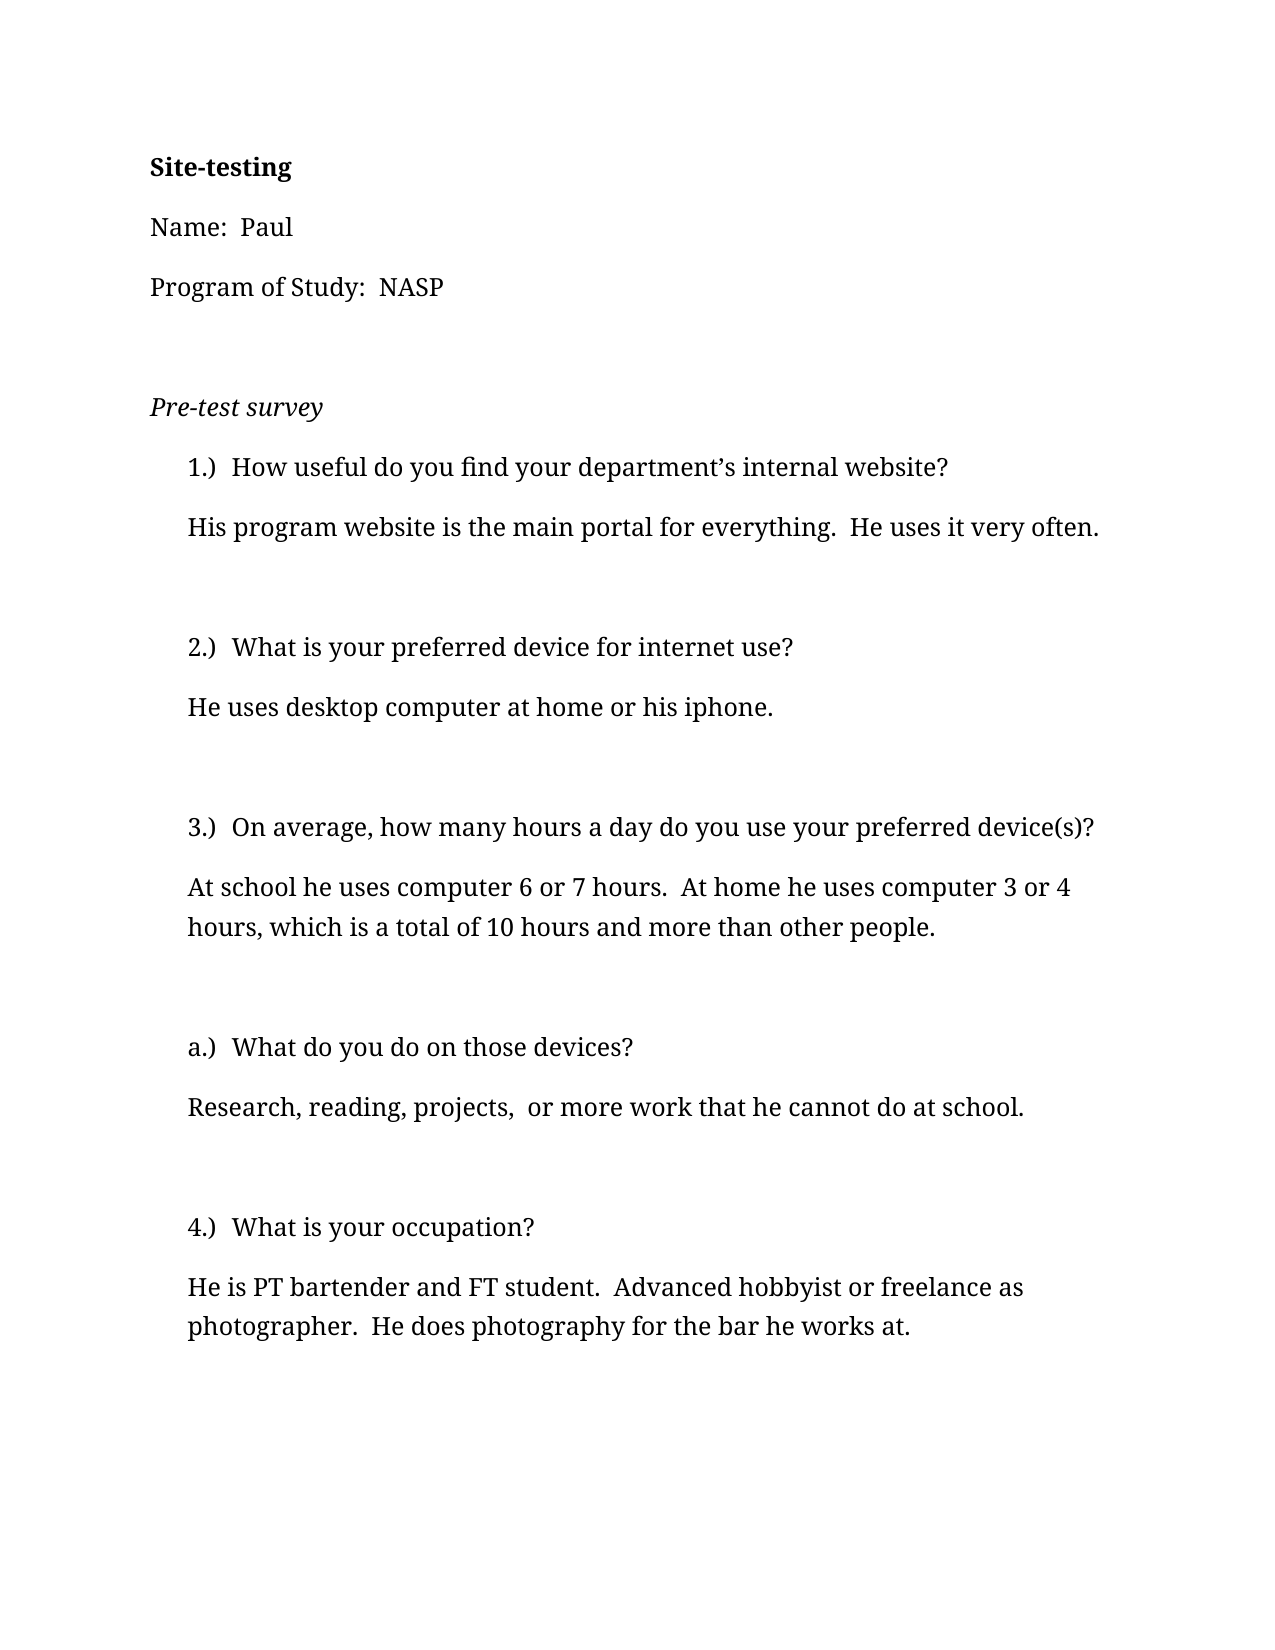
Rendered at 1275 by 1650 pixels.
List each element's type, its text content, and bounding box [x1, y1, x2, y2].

list How useful do you find your department’s internal website? [187, 450, 1125, 484]
list What is your occupation? [187, 1209, 1125, 1243]
list What is your preferred device for internet use? [187, 630, 1125, 664]
list What do you do on those devices? [187, 1029, 1125, 1063]
list On average, how many hours a day do you use your preferred device(s)? [187, 810, 1125, 844]
text Research, reading, projects, or more work that he cannot do at school. [150, 1089, 1125, 1123]
text His program website is the main portal for everything. He uses it very often. [150, 510, 1125, 544]
text Name: Paul [150, 210, 1125, 244]
text He is PT bartender and FT student. Advanced hobbyist or freelance as photographer. He does photography for the bar he works at. [187, 1269, 1125, 1342]
text Site-testing [150, 150, 1125, 184]
text Program of Study: NASP [150, 270, 1125, 304]
text He uses desktop computer at home or his iphone. [150, 690, 1125, 724]
text At school he uses computer 6 or 7 hours. At home he uses computer 3 or 4 hours, which is a total of 10 hours and more than other people. [187, 870, 1125, 943]
text Pre-test survey [150, 390, 1125, 424]
